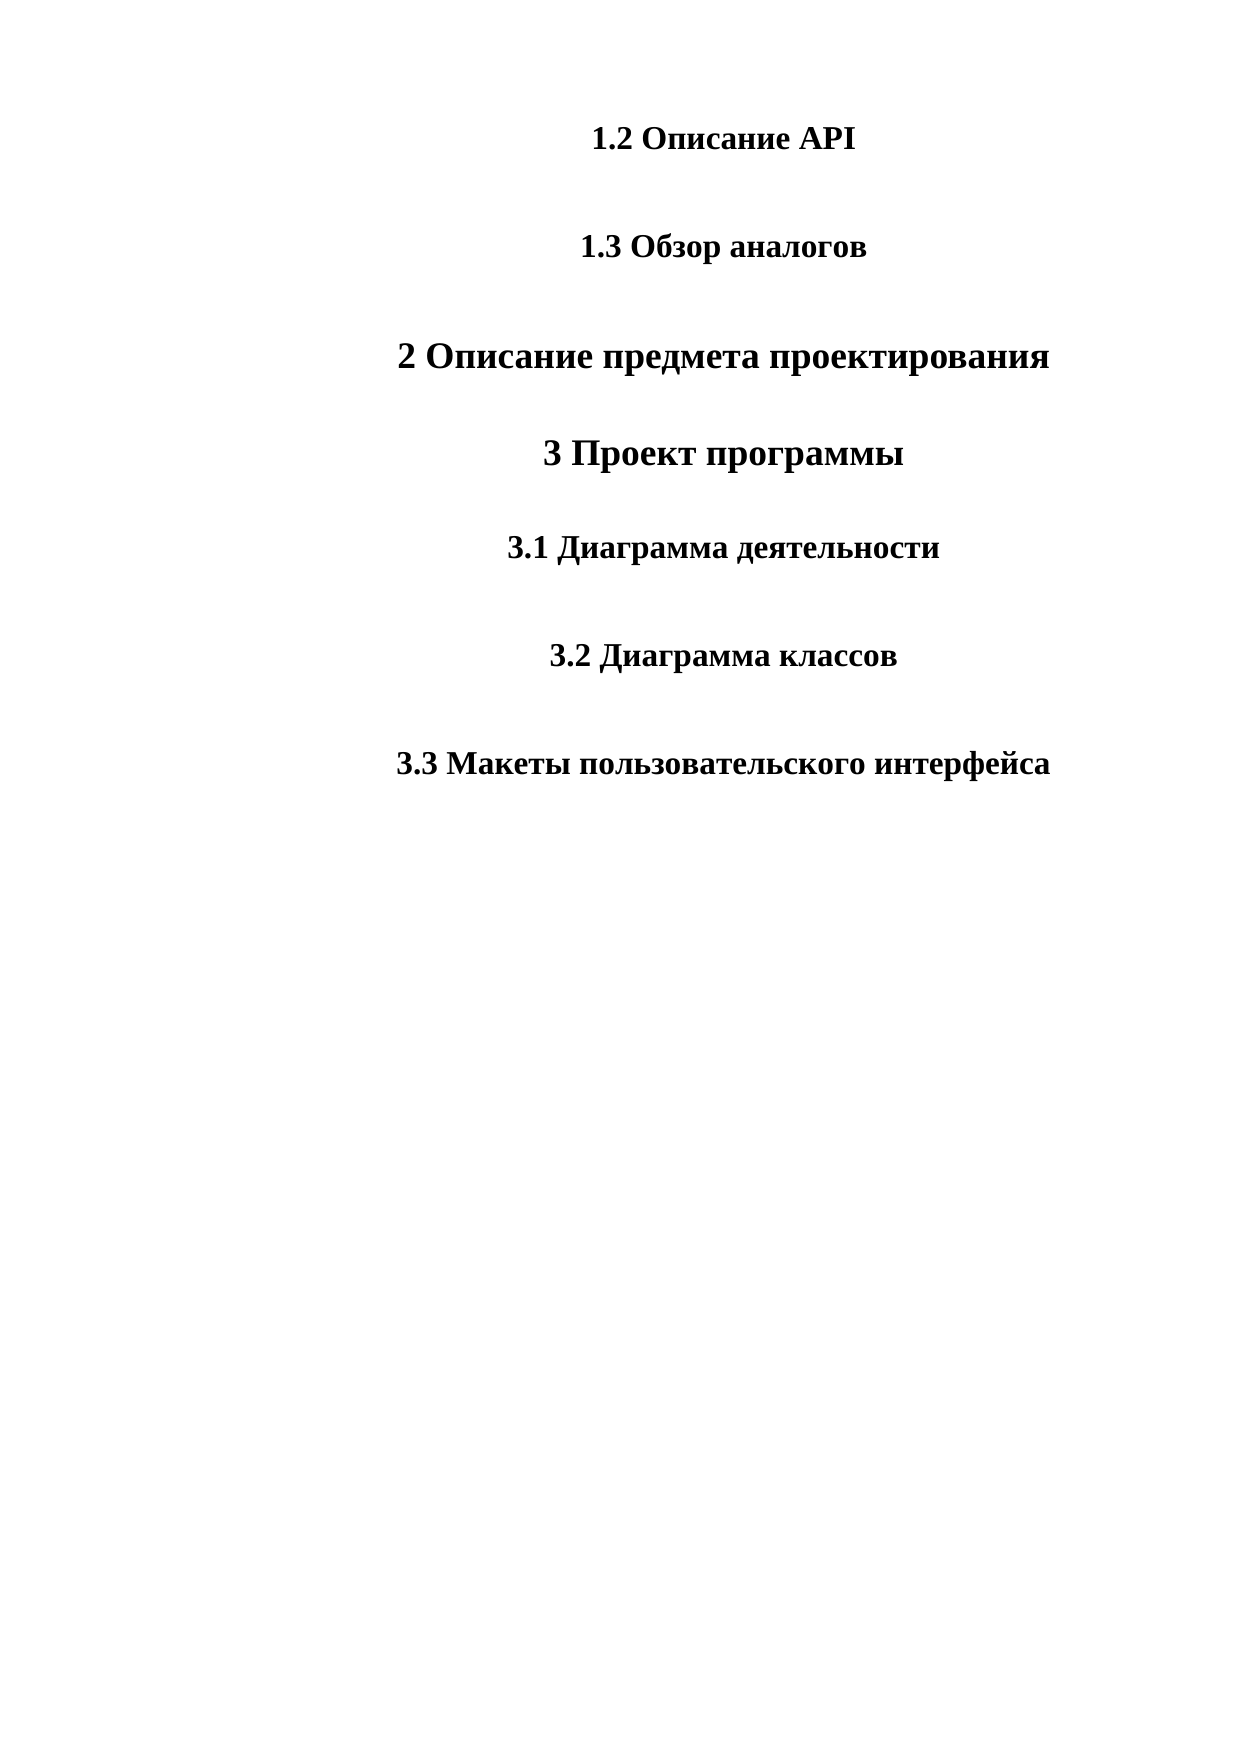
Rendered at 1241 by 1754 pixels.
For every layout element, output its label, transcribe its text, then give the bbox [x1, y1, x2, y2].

subtitle Описание API [266, 118, 1181, 156]
subtitle Описание предмета проектирования [266, 334, 1181, 377]
subtitle Обзор аналогов [266, 226, 1181, 264]
subtitle Диаграмма деятельности [266, 527, 1181, 566]
subtitle Диаграмма классов [266, 635, 1181, 674]
subtitle Макеты пользовательского интерфейса [266, 743, 1181, 781]
subtitle Проект программы [266, 431, 1181, 474]
